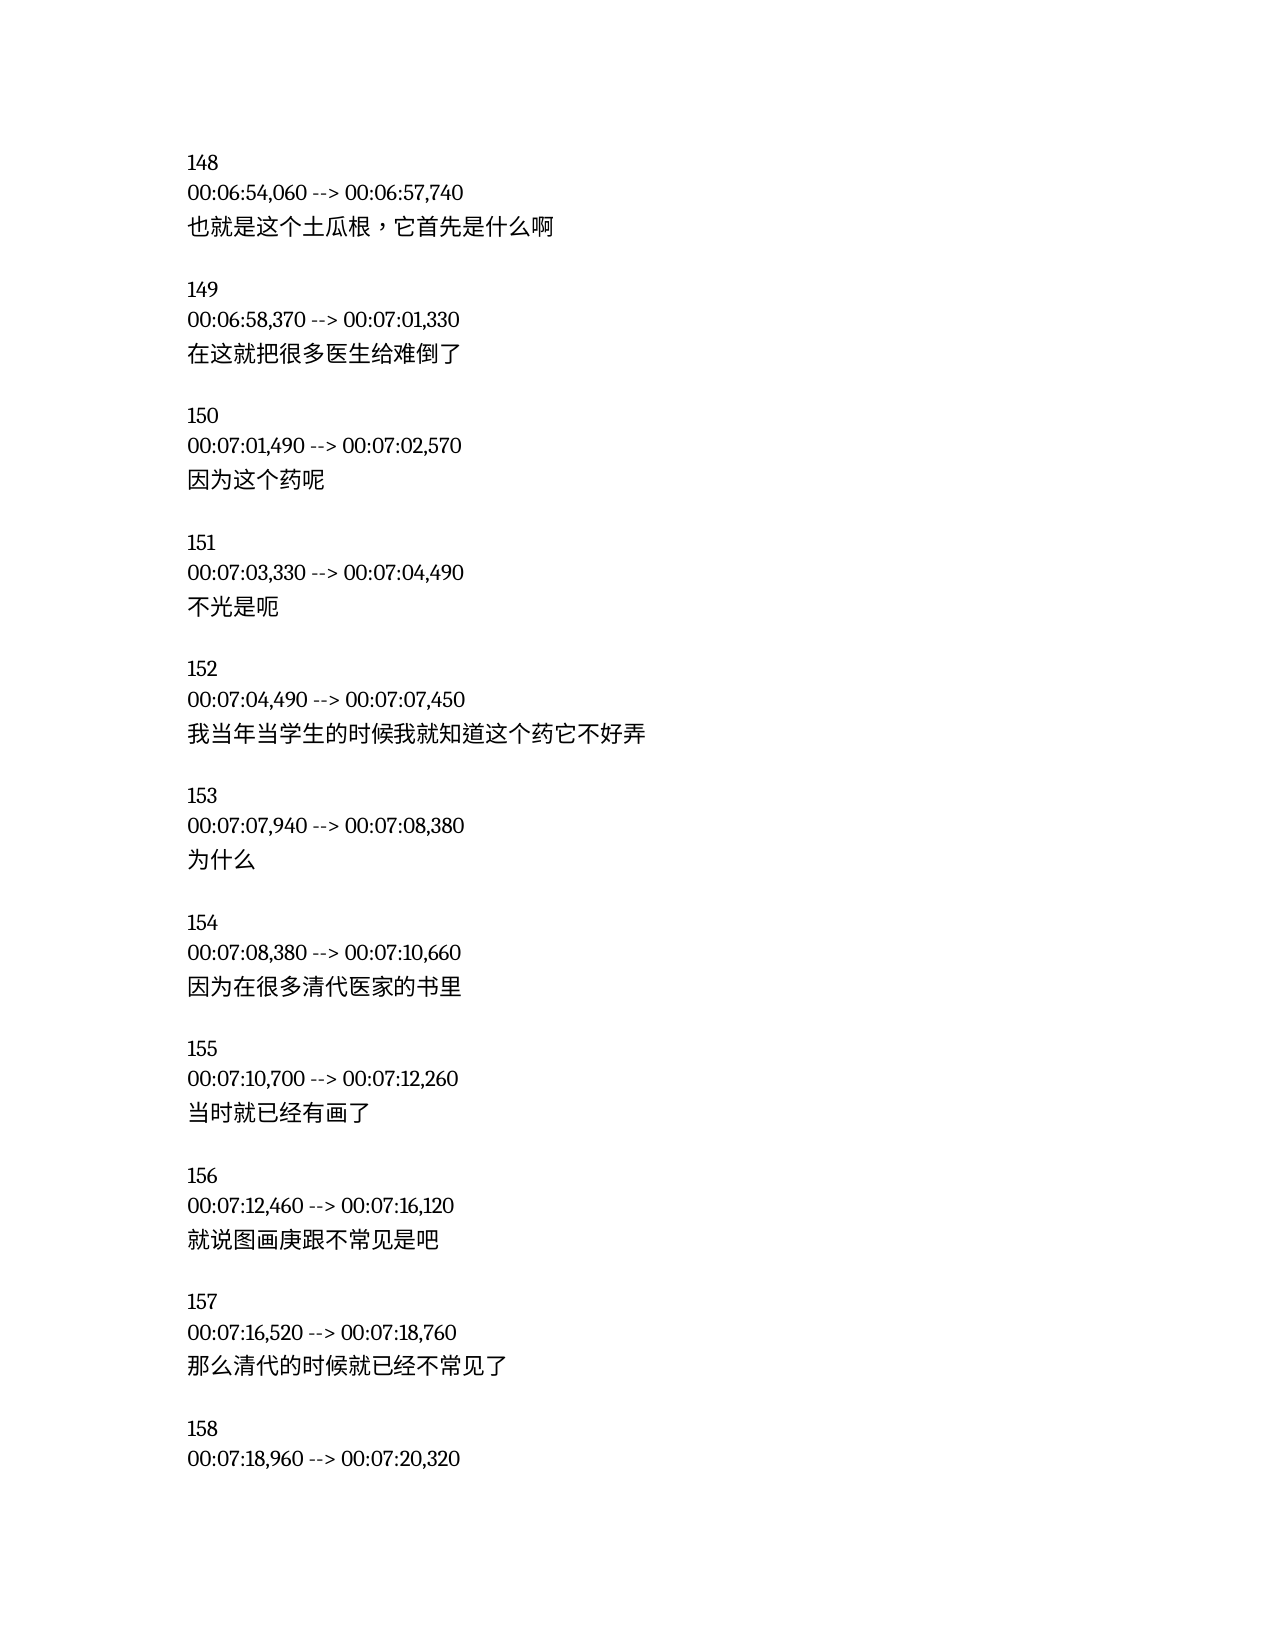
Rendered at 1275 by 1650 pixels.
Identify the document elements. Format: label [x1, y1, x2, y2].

text [187, 150, 1087, 1472]
